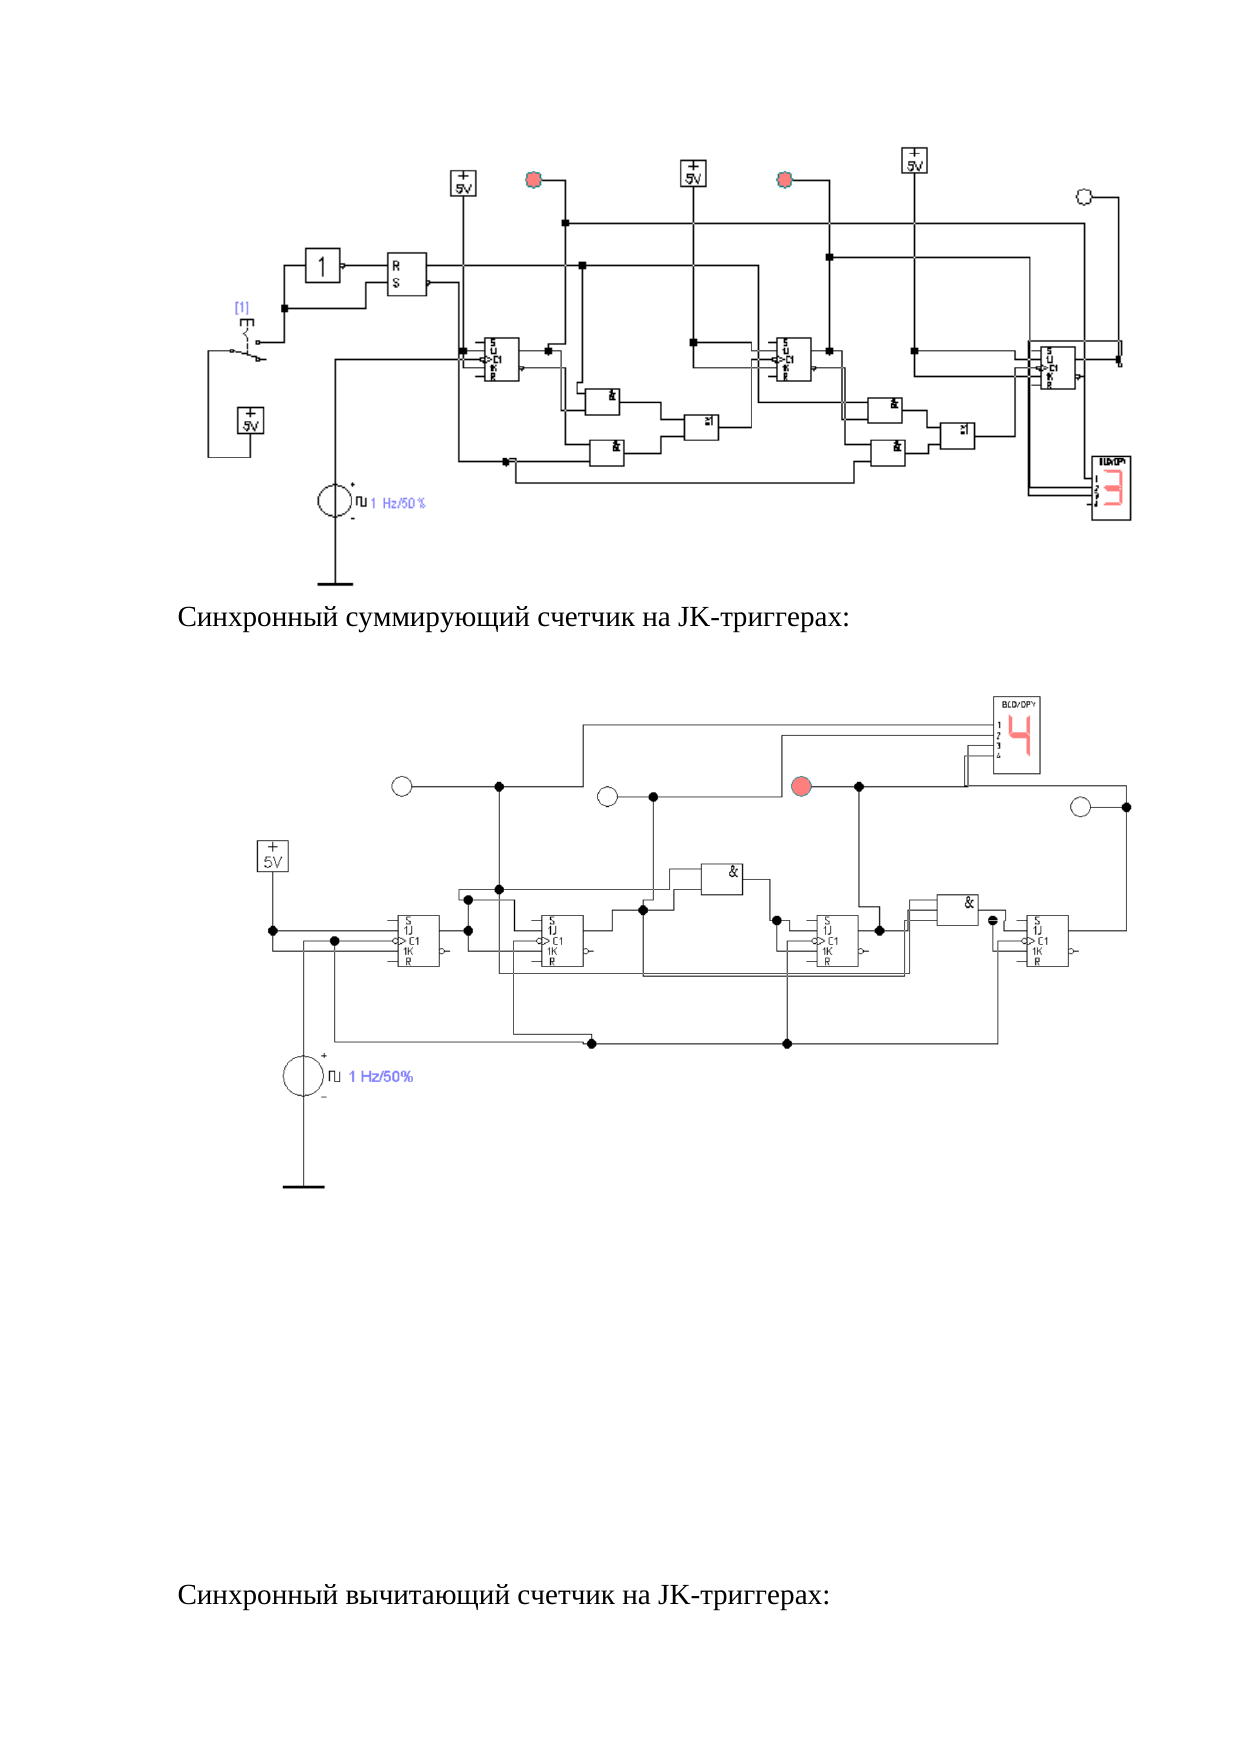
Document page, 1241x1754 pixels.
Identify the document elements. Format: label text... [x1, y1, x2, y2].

picture [177, 666, 1152, 1208]
text Синхронный суммирующий счетчик на JK-триггерах: [177, 600, 1152, 633]
text Синхронный вычитающий счетчик на JK-триггерах: [177, 1577, 1152, 1610]
picture [177, 118, 1152, 600]
